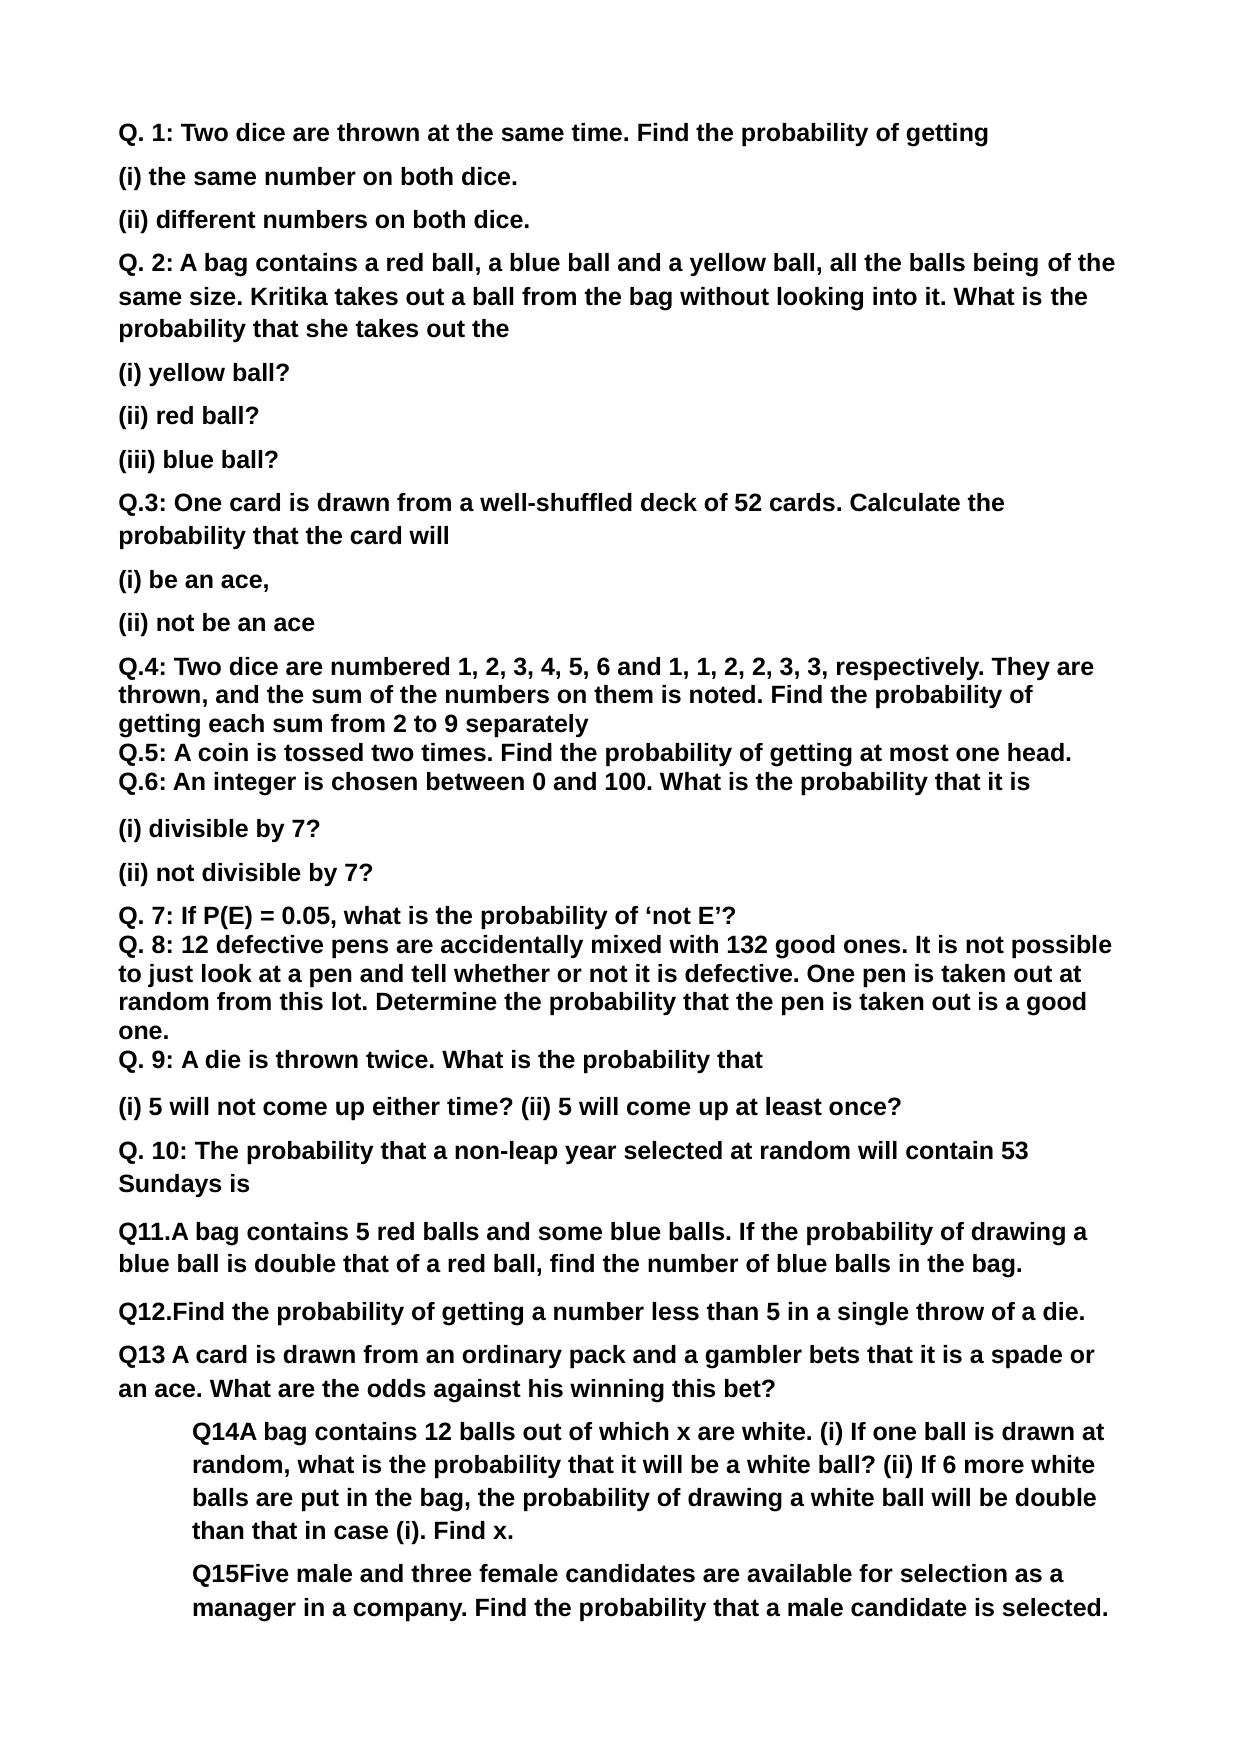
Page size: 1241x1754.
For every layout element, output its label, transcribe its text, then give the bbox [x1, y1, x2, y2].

text (i) be an ace, [118, 565, 1122, 593]
text Q. 9: A die is thrown twice. What is the probability that [118, 1045, 1122, 1073]
text (ii) red ball? [118, 401, 1122, 430]
text Q11.A bag contains 5 red balls and some blue balls. If the probability of drawing a blue ball is double that of a red ball, find the number of blue balls in the bag. [118, 1216, 1122, 1278]
text (i) divisible by 7? [118, 814, 1122, 843]
text (i) yellow ball? [118, 358, 1122, 387]
list Q14A bag contains 12 balls out of which x are white. (i) If one ball is drawn at random, what is the probability that it will be a white ball? (ii) If 6 more white balls are put in the bag, the probability of drawing a white ball will be double than that in case (i). Find x. [192, 1417, 1122, 1545]
text (ii) different numbers on both dice. [118, 205, 1122, 234]
list Q15Five male and three female candidates are available for selection as a manager in a company. Find the probability that a male candidate is selected. [192, 1559, 1122, 1621]
text Q.3: One card is drawn from a well-shuffled deck of 52 cards. Calculate the probability that the card will [118, 488, 1122, 550]
text Q.6: An integer is chosen between 0 and 100. What is the probability that it is [118, 767, 1122, 795]
text Q. 1: Two dice are thrown at the same time. Find the probability of getting [118, 118, 1122, 147]
text (iii) blue ball? [118, 445, 1122, 473]
text Q13 A card is drawn from an ordinary pack and a gambler bets that it is a spade or an ace. What are the odds against his winning this bet? [118, 1341, 1122, 1402]
text Q. 7: If P(E) = 0.05, what is the probability of ‘not E’? [118, 901, 1122, 930]
text (ii) not be an ace [118, 608, 1122, 637]
text (ii) not divisible by 7? [118, 858, 1122, 886]
text (i) the same number on both dice. [118, 162, 1122, 190]
text Q12.Find the probability of getting a number less than 5 in a single throw of a die. [118, 1297, 1122, 1326]
text Q. 10: The probability that a non-leap year selected at random will contain 53 Sundays is [118, 1136, 1122, 1198]
text Q.4: Two dice are numbered 1, 2, 3, 4, 5, 6 and 1, 1, 2, 2, 3, 3, respectively. They are thrown, and the sum of the numbers on them is noted. Find the probability of getting each sum from 2 to 9 separately [118, 652, 1122, 738]
text Q. 2: A bag contains a red ball, a blue ball and a yellow ball, all the balls being of the same size. Kritika takes out a ball from the bag without looking into it. What is the probability that she takes out the [118, 248, 1122, 343]
text Q.5: A coin is tossed two times. Find the probability of getting at most one head. [118, 738, 1122, 767]
text (i) 5 will not come up either time? (ii) 5 will come up at least once? [118, 1092, 1122, 1121]
text Q. 8: 12 defective pens are accidentally mixed with 132 good ones. It is not possible to just look at a pen and tell whether or not it is defective. One pen is taken out at random from this lot. Determine the probability that the pen is taken out is a good one. [118, 930, 1122, 1045]
